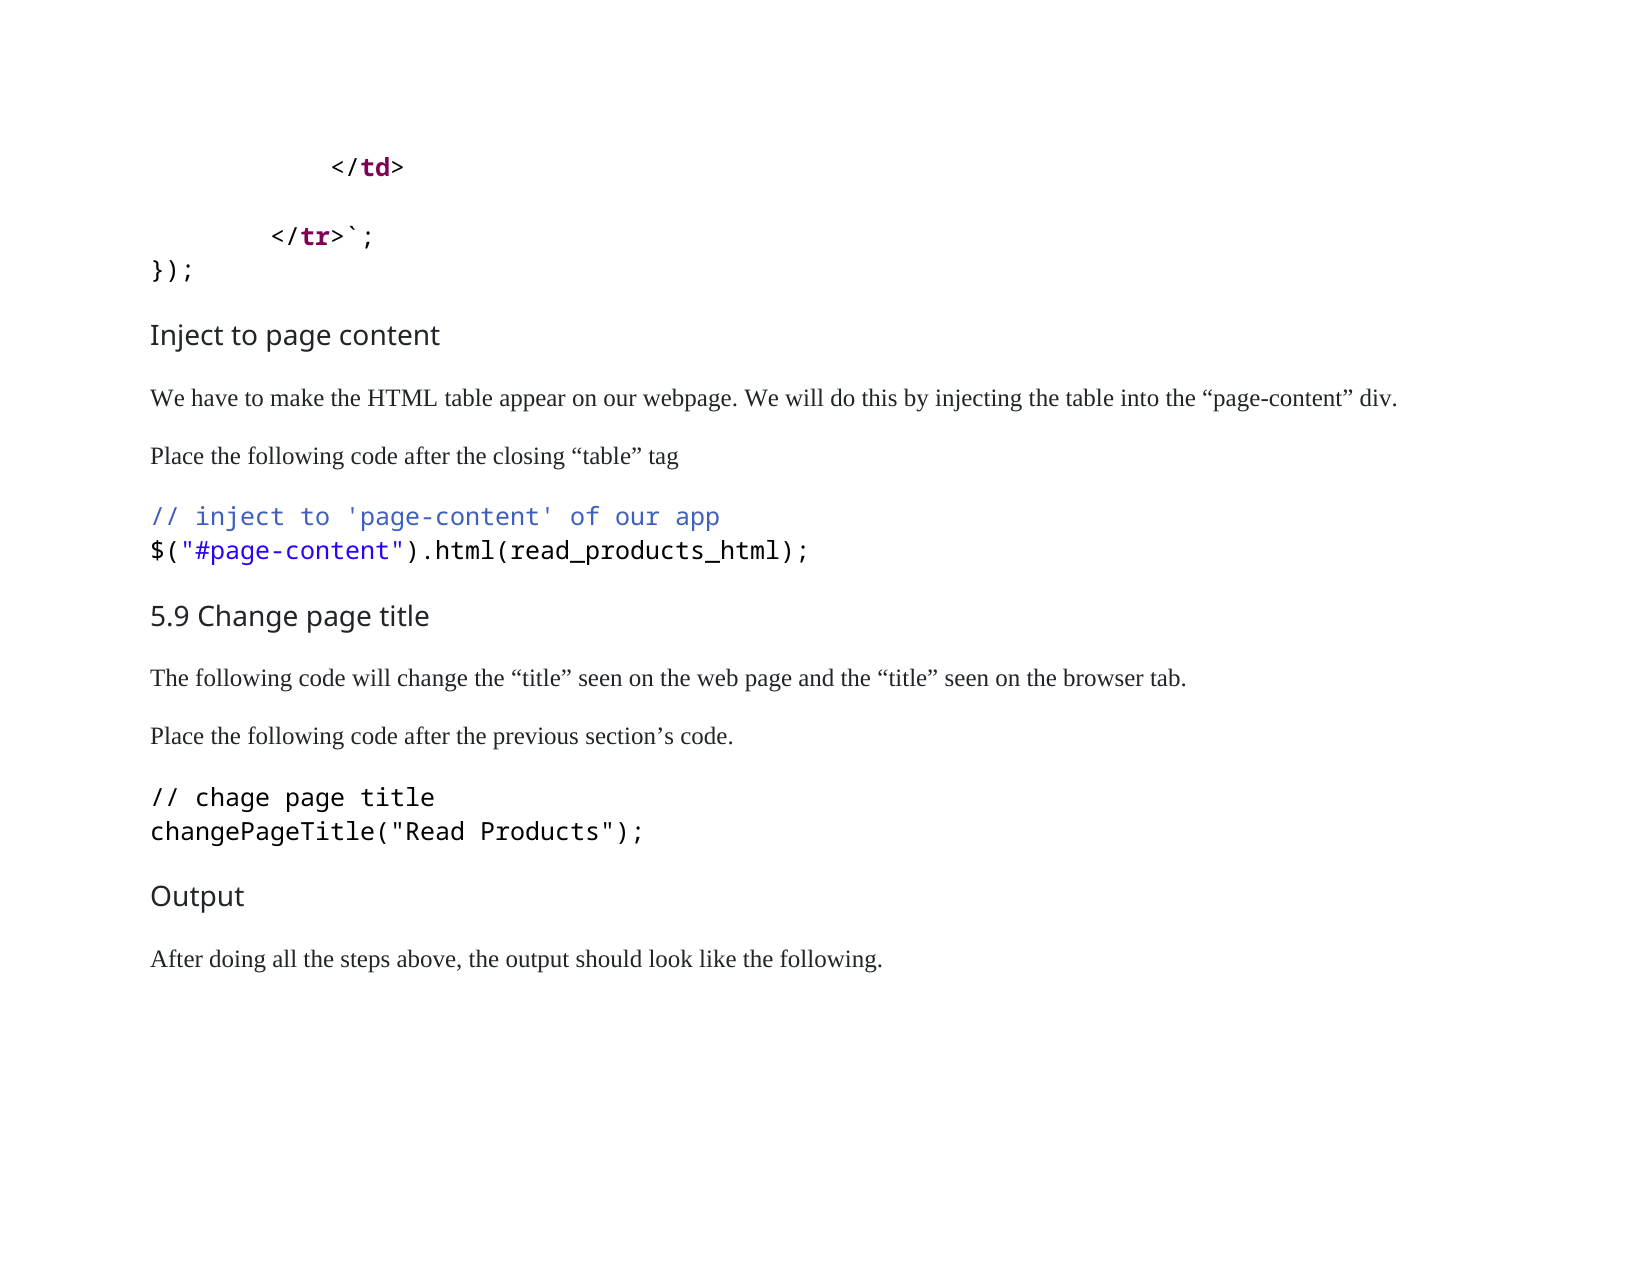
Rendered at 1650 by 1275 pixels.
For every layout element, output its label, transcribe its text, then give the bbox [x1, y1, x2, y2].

text The following code will change the “title” seen on the web page and the “title” seen on the browser tab. [150, 663, 1500, 692]
text Inject to page content [150, 315, 1500, 354]
text 5.9 Change page title [150, 596, 1500, 634]
text We have to make the HTML table appear on our webpage. We will do this by injecting the table into the “page-content” div. [150, 383, 1500, 412]
text Place the following code after the previous section’s code. [150, 721, 1500, 750]
text After doing all the steps above, the output should look like the following. [150, 944, 1500, 973]
text Place the following code after the closing “table” tag [150, 441, 1500, 469]
text Output [150, 877, 1500, 915]
